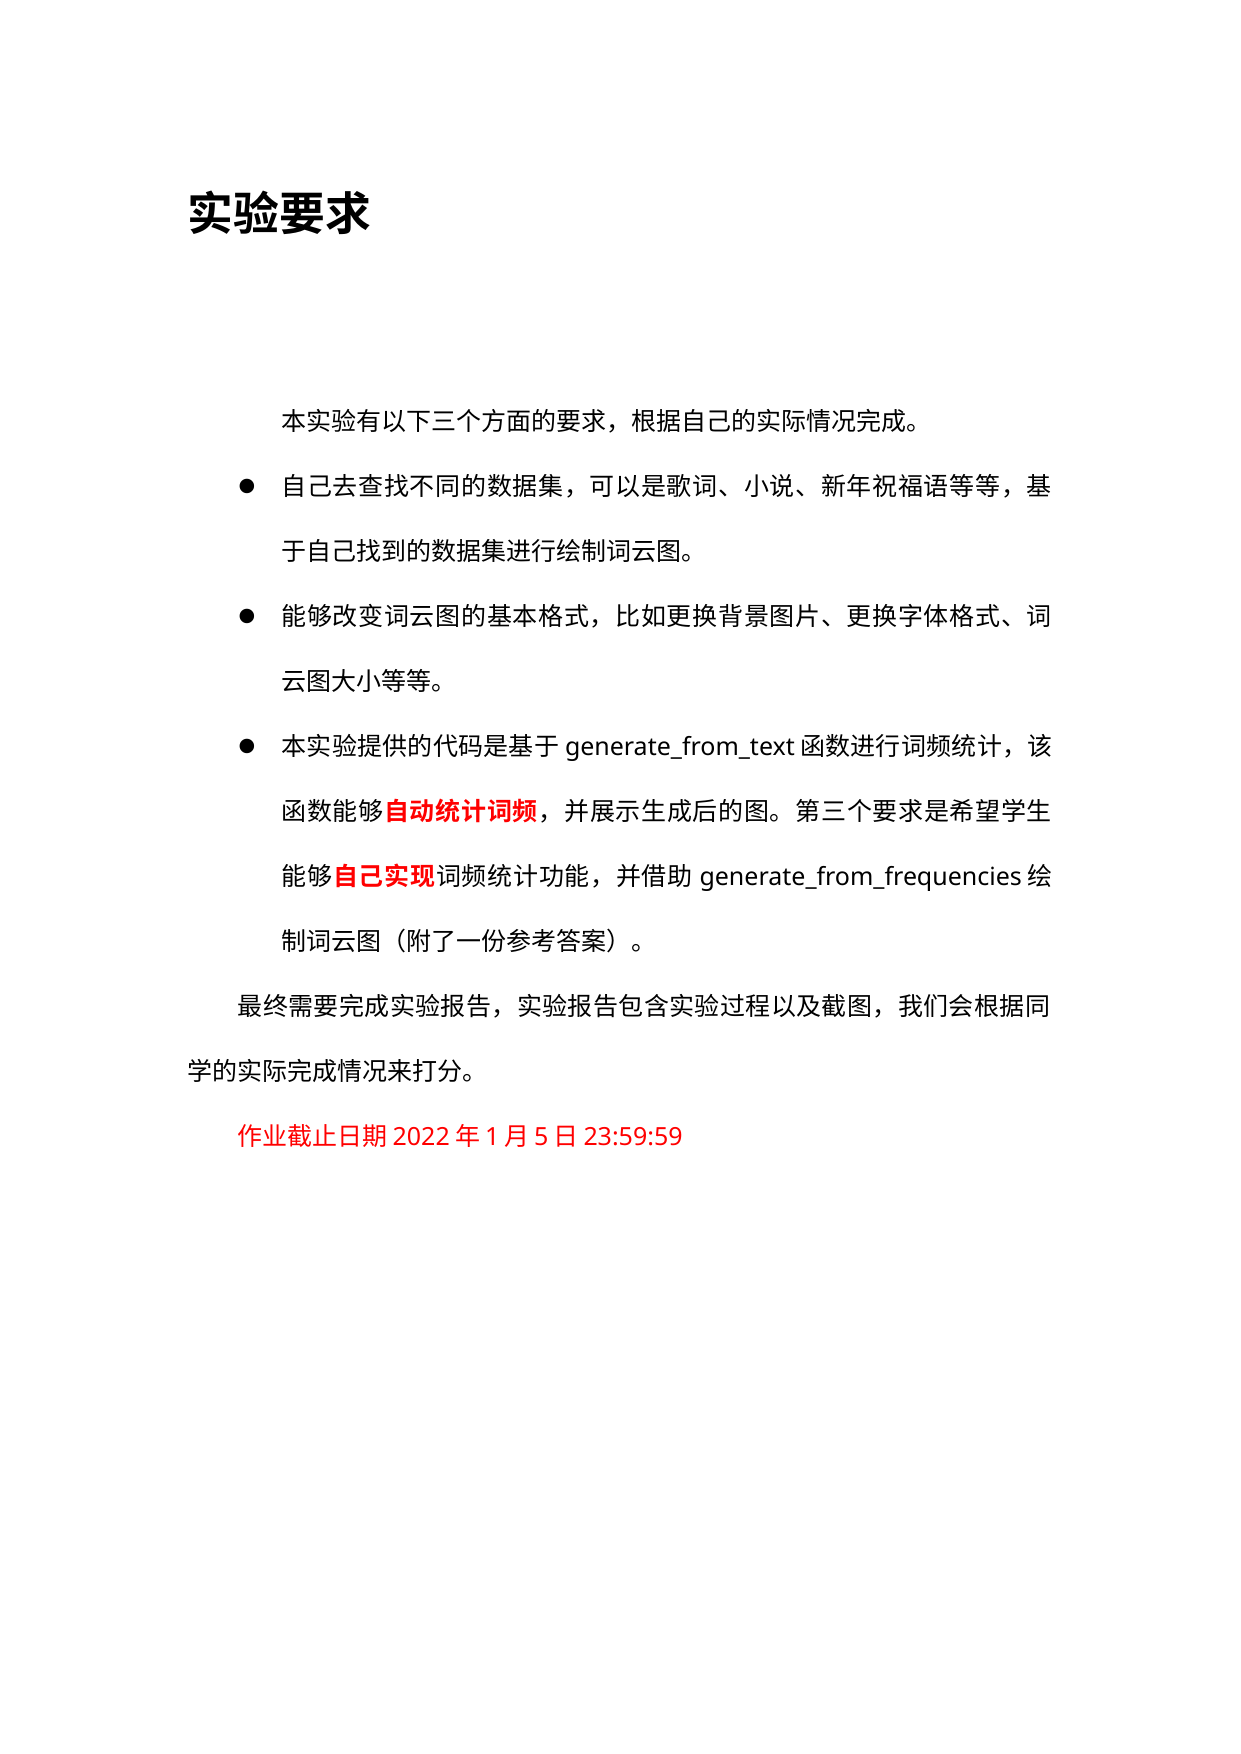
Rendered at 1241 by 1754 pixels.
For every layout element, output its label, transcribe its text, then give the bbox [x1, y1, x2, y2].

text 作业截止日期2022年1月5日23:59:59 [187, 1102, 1053, 1167]
list 本实验提供的代码是基于generate_from_text函数进行词频统计，该函数能够自动统计词频，并展示生成后的图。第三个要求是希望学生能够自己实现词频统计功能，并借助generate_from_frequencies绘制词云图（附了一份参考答案）。 [237, 712, 1053, 972]
text 最终需要完成实验报告，实验报告包含实验过程以及截图，我们会根据同学的实际完成情况来打分。 [187, 972, 1053, 1102]
subtitle 实验要求 [187, 162, 1053, 259]
list 自己去查找不同的数据集，可以是歌词、小说、新年祝福语等等，基于自己找到的数据集进行绘制词云图。 [237, 452, 1053, 582]
list 能够改变词云图的基本格式，比如更换背景图片、更换字体格式、词云图大小等等。 [237, 582, 1053, 712]
list 本实验有以下三个方面的要求，根据自己的实际情况完成。 [281, 387, 1053, 452]
